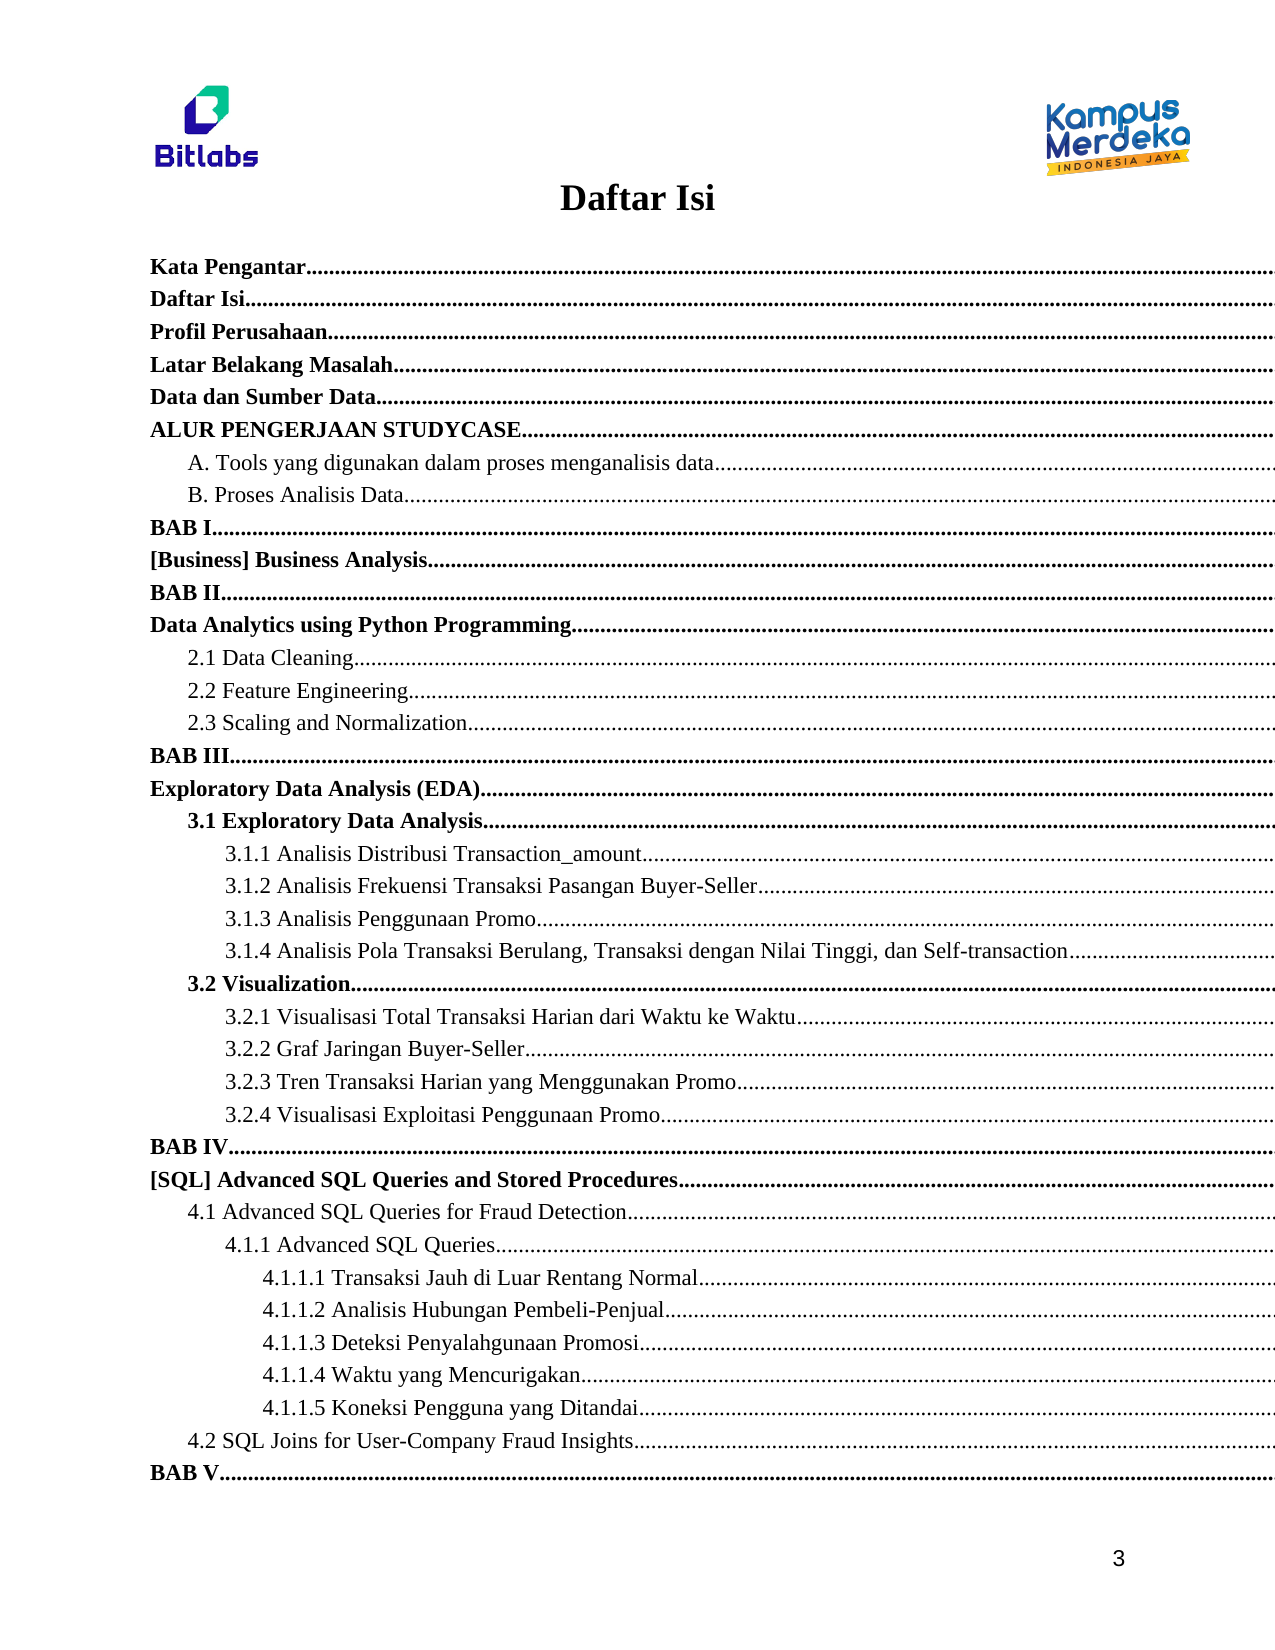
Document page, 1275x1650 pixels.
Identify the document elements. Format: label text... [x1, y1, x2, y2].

picture [1046, 100, 1190, 176]
picture [150, 75, 262, 172]
subtitle Daftar Isi [150, 176, 1125, 219]
